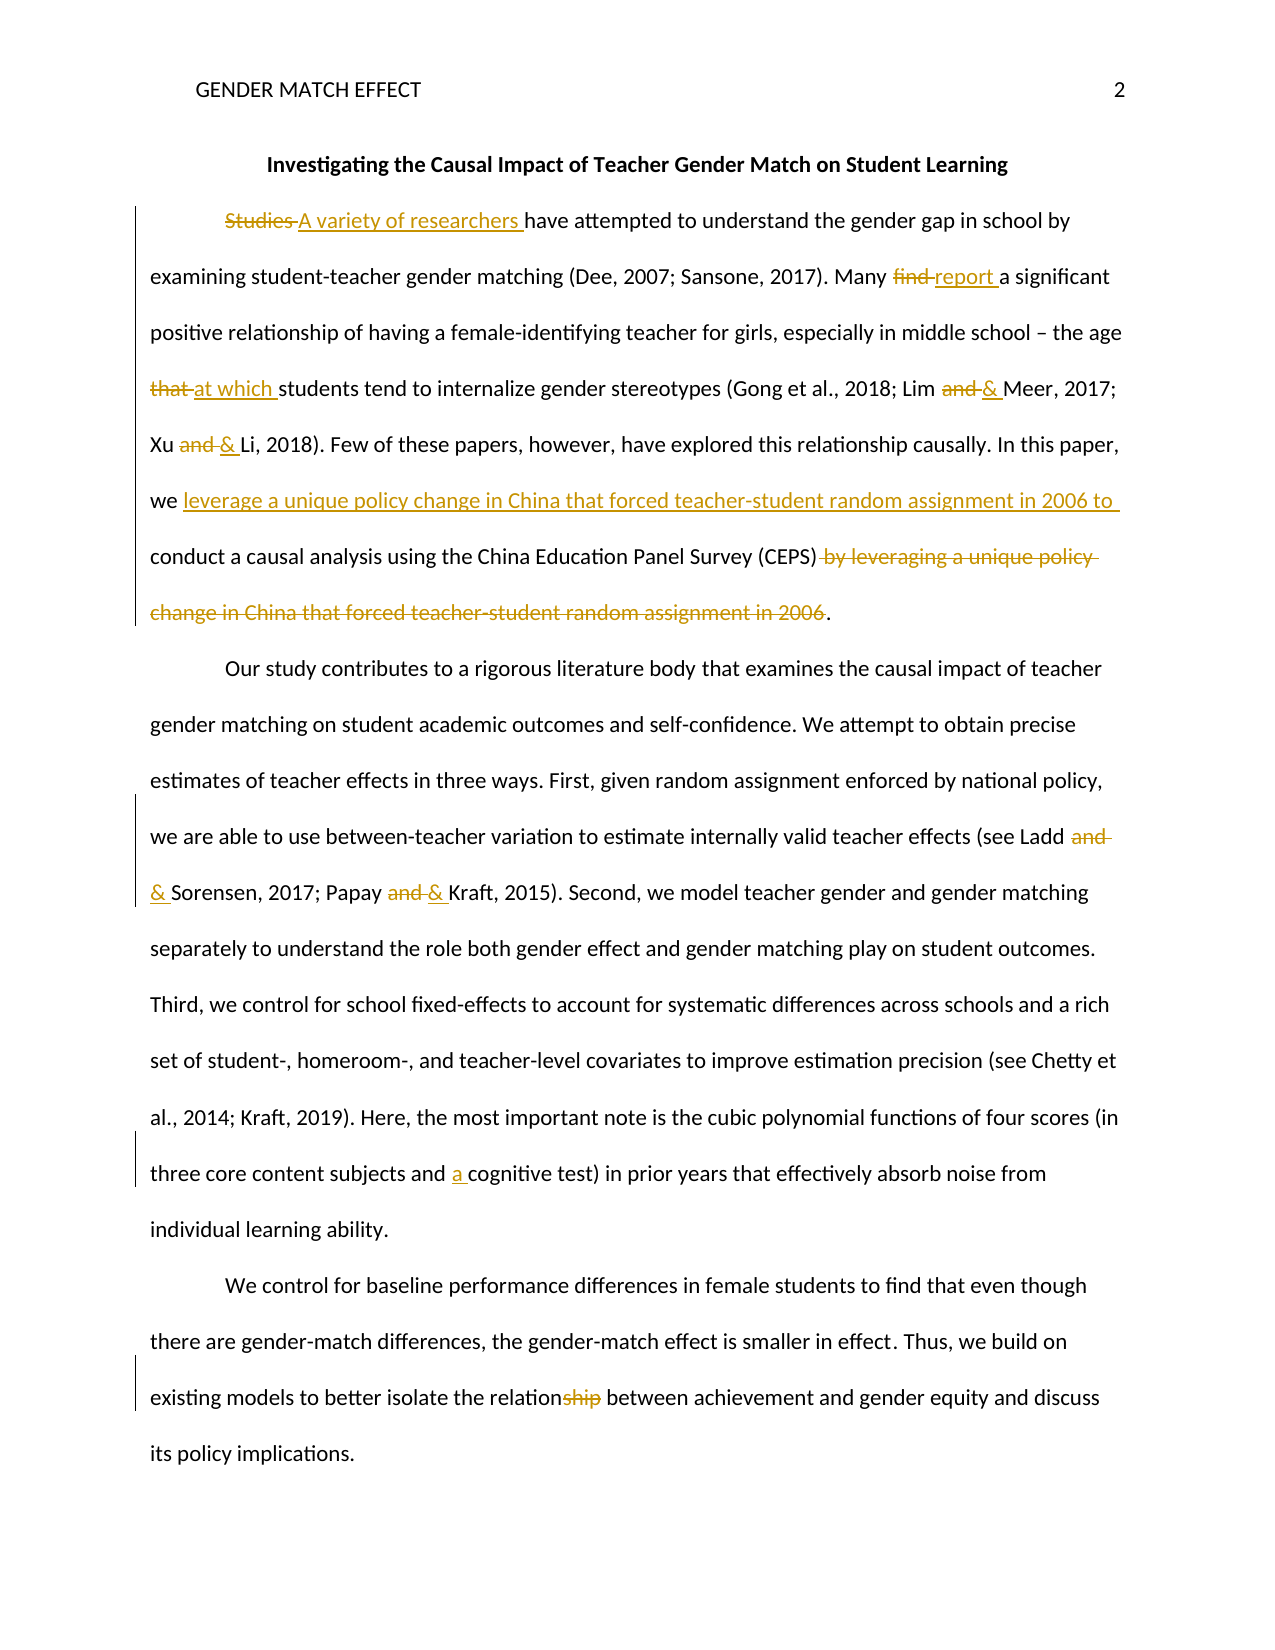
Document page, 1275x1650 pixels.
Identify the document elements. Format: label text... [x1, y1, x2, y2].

text We control for baseline performance differences in female students to find that even though there are gender-match differences, the gender-match effect is smaller in effect. Thus, we build on existing models to better isolate the relation between achievement and gender equity and discuss its policy implications. [150, 1271, 1125, 1467]
text have attempted to understand the gender gap in school by examining student-teacher gender matching (Dee, 2007; Sansone, 2017). Many a significant positive relationship of having a female-identifying teacher for girls, especially in middle school – the age students tend to internalize gender stereotypes (Gong et al., 2018; Lim Meer, 2017; Xu Li, 2018). Few of these papers, however, have explored this relationship causally. In this paper, we conduct a causal analysis using the China Education Panel Survey (CEPS). [150, 206, 1125, 626]
text Investigating the Causal Impact of Teacher Gender Match on Student Learning [150, 150, 1125, 178]
text Our study contributes to a rigorous literature body that examines the causal impact of teacher gender matching on student academic outcomes and self-confidence. We attempt to obtain precise estimates of teacher effects in three ways. First, given random assignment enforced by national policy, we are able to use between-teacher variation to estimate internally valid teacher effects (see Ladd Sorensen, 2017; Papay Kraft, 2015). Second, we model teacher gender and gender matching separately to understand the role both gender effect and gender matching play on student outcomes. Third, we control for school fixed-effects to account for systematic differences across schools and a rich set of student-, homeroom-, and teacher-level covariates to improve estimation precision (see Chetty et al., 2014; Kraft, 2019). Here, the most important note is the cubic polynomial functions of four scores (in three core content subjects and cognitive test) in prior years that effectively absorb noise from individual learning ability. [150, 654, 1125, 1243]
